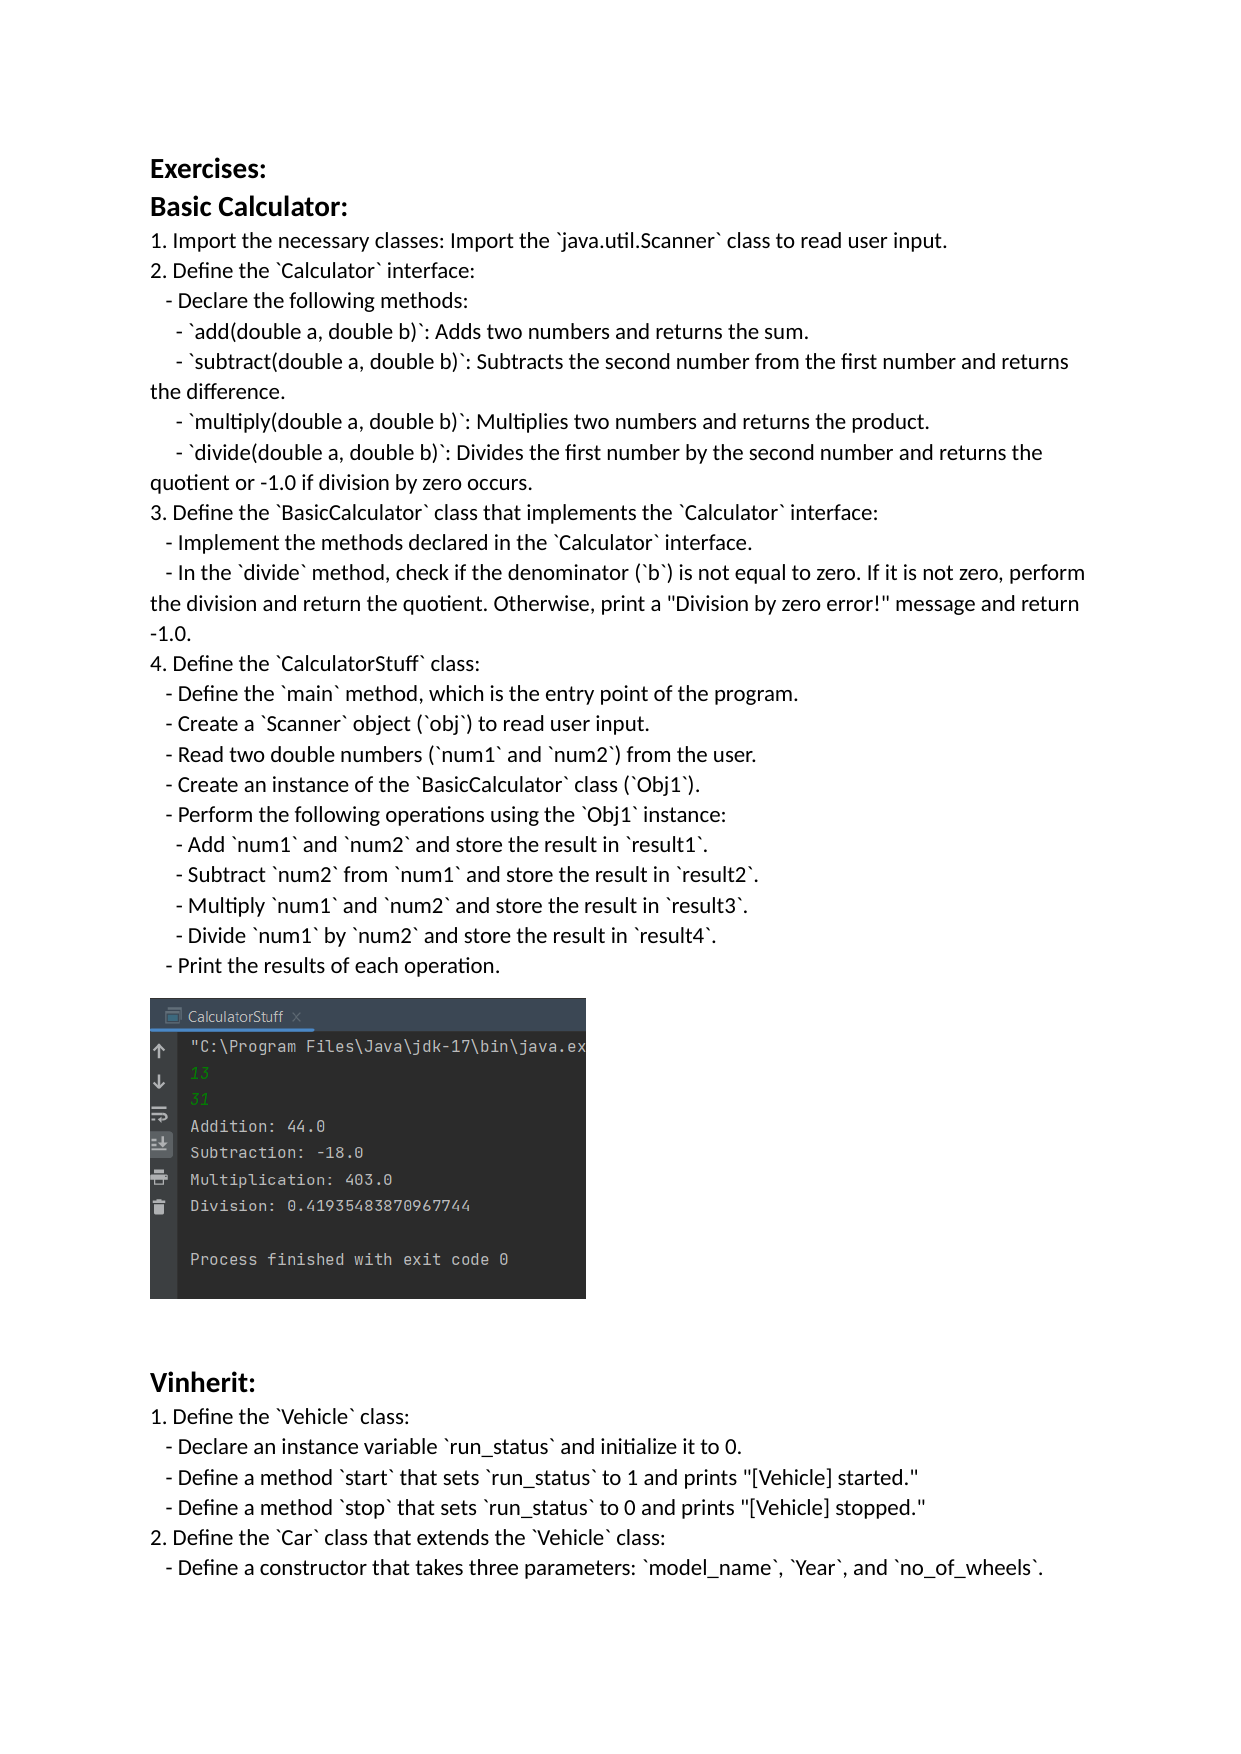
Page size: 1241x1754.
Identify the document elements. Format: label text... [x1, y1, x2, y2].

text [150, 1364, 1090, 1581]
picture [150, 998, 586, 1299]
text Exercises: Basic Calculator: 1. Import the necessary classes: Import the `java.util.Scanner` class to read user input. 2. Define the `Calculator` interface: - Declare the following methods: - `add(double a, double b)`: Adds two numbers and returns the sum. - `subtract(double a, double b)`: Subtracts the second number from the first number and returns the difference. - `multiply(double a, double b)`: Multiplies two numbers and returns the product. - `divide(double a, double b)`: Divides the first number by the second number and returns the quotient or -1.0 if division by zero occurs. 3. Define the `BasicCalculator` class that implements the `Calculator` interface: - Implement the methods declared in the `Calculator` interface. - In the `divide` method, check if the denominator (`b`) is not equal to zero. If it is not zero, perform the division and return the quotient. Otherwise, print a "Division by zero error!" message and return -1.0. 4. Define the `CalculatorStuff` class: - Define the `main` method, which is the entry point of the program. - Create a `Scanner` object (`obj`) to read user input. - Read two double numbers (`num1` and `num2`) from the user. - Create an instance of the `BasicCalculator` class (`Obj1`). - Perform the following operations using the `Obj1` instance: - Add `num1` and `num2` and store the result in `result1`. - Subtract `num2` from `num1` and store the result in `result2`. - Multiply `num1` and `num2` and store the result in `result3`. - Divide `num1` by `num2` and store the result in `result4`. - Print the results of each operation. [150, 150, 1090, 979]
